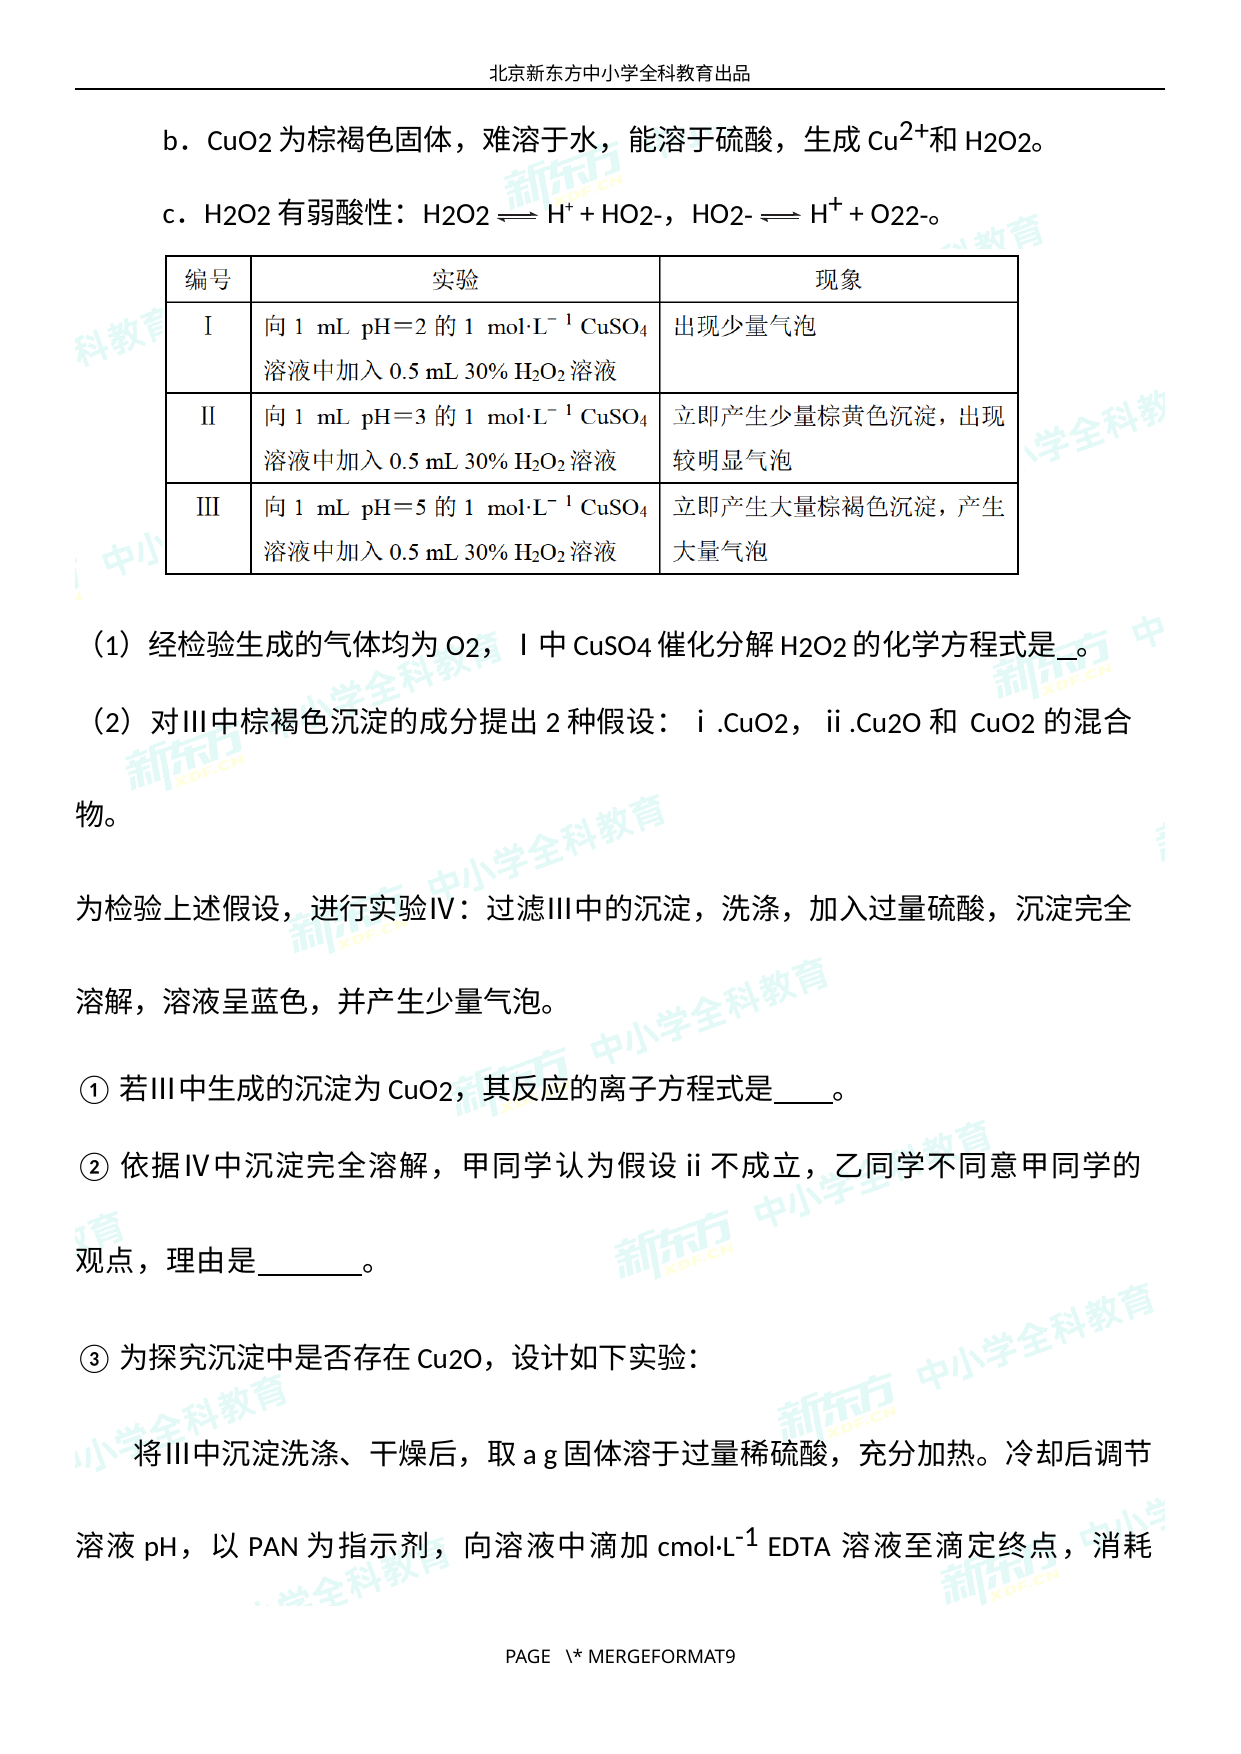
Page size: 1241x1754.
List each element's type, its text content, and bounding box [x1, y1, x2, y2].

text ①若Ⅲ中生成的沉淀为CuO2，其反应的离子方程式是 。 [75, 1055, 1165, 1120]
text （2）对Ⅲ中棕褐色沉淀的成分提出2种假设：ⅰ.CuO2，ⅱ.Cu2O 和CuO2 的混合物。 [75, 687, 1133, 845]
text b．CuO2为棕褐色固体，难溶于水，能溶于硫酸，生成 Cu2+和H2O2。 [75, 103, 1165, 168]
text ③为探究沉淀中是否存在Cu2O，设计如下实验： [75, 1323, 1141, 1388]
text c．H2O2有弱酸性：H2O2 H+ + HO2-，HO2- H+ + O22-。 [75, 176, 1165, 241]
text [75, 1419, 1153, 1574]
text 为检验上述假设，进行实验Ⅳ：过滤Ⅲ中的沉淀，洗涤，加入过量硫酸，沉淀完全溶解，溶液呈蓝色，并产生少量气泡。 [75, 874, 1133, 1032]
picture [162, 249, 1025, 578]
text ②依据Ⅳ中沉淀完全溶解，甲同学认为假设ⅱ不成立，乙同学不同意甲同学的观点，理由是 。 [75, 1131, 1141, 1292]
text （1）经检验生成的气体均为O2，Ⅰ中CuSO4催化分解H2O2的化学方程式是 。 [75, 611, 1165, 676]
